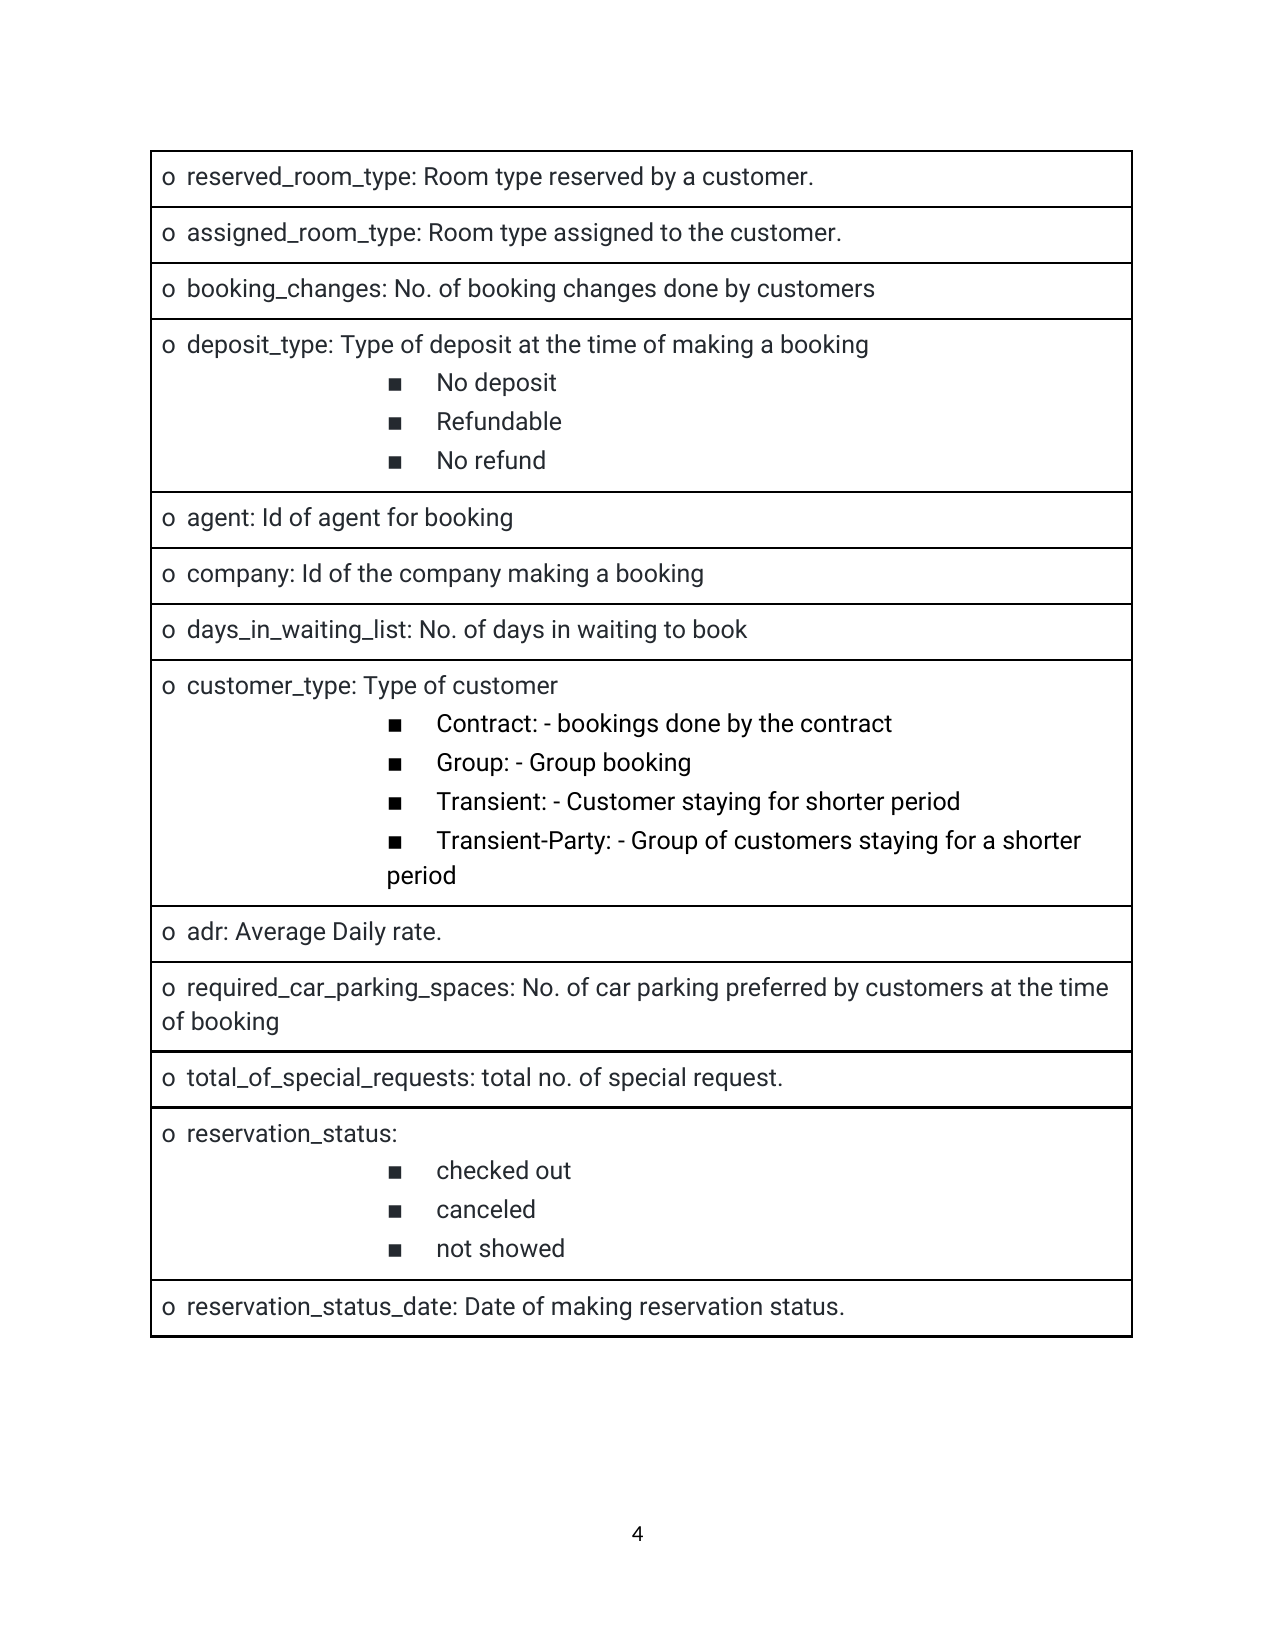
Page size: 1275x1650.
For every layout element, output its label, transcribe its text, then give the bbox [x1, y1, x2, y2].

table_cell o reservation_status_date: Date of making reservation status. [152, 1281, 1131, 1335]
table_cell o reserved_room_type: Room type reserved by a customer. [152, 152, 1131, 206]
table_cell o total_of_special_requests: total no. of special request. [152, 1053, 1131, 1106]
table_cell o required_car_parking_spaces: No. of car parking preferred by customers at the time of booking [152, 963, 1131, 1050]
table_cell o reservation_status: checked out canceled not showed [152, 1109, 1131, 1279]
table_cell o booking_changes: No. of booking changes done by customers [152, 264, 1131, 318]
table_cell o customer_type: Type of customer Contract: - bookings done by the contract Group: - Group booking Transient: - Customer staying for shorter period Transient-Party: - Group of customers staying for a shorter period [152, 661, 1131, 905]
table_cell o company: Id of the company making a booking [152, 549, 1131, 603]
table_cell o days_in_waiting_list: No. of days in waiting to book [152, 605, 1131, 659]
table_cell o adr: Average Daily rate. [152, 907, 1131, 961]
table_cell o agent: Id of agent for booking [152, 493, 1131, 547]
table_cell o deposit_type: Type of deposit at the time of making a booking No deposit Refundable No refund [152, 320, 1131, 491]
table_cell o assigned_room_type: Room type assigned to the customer. [152, 208, 1131, 262]
